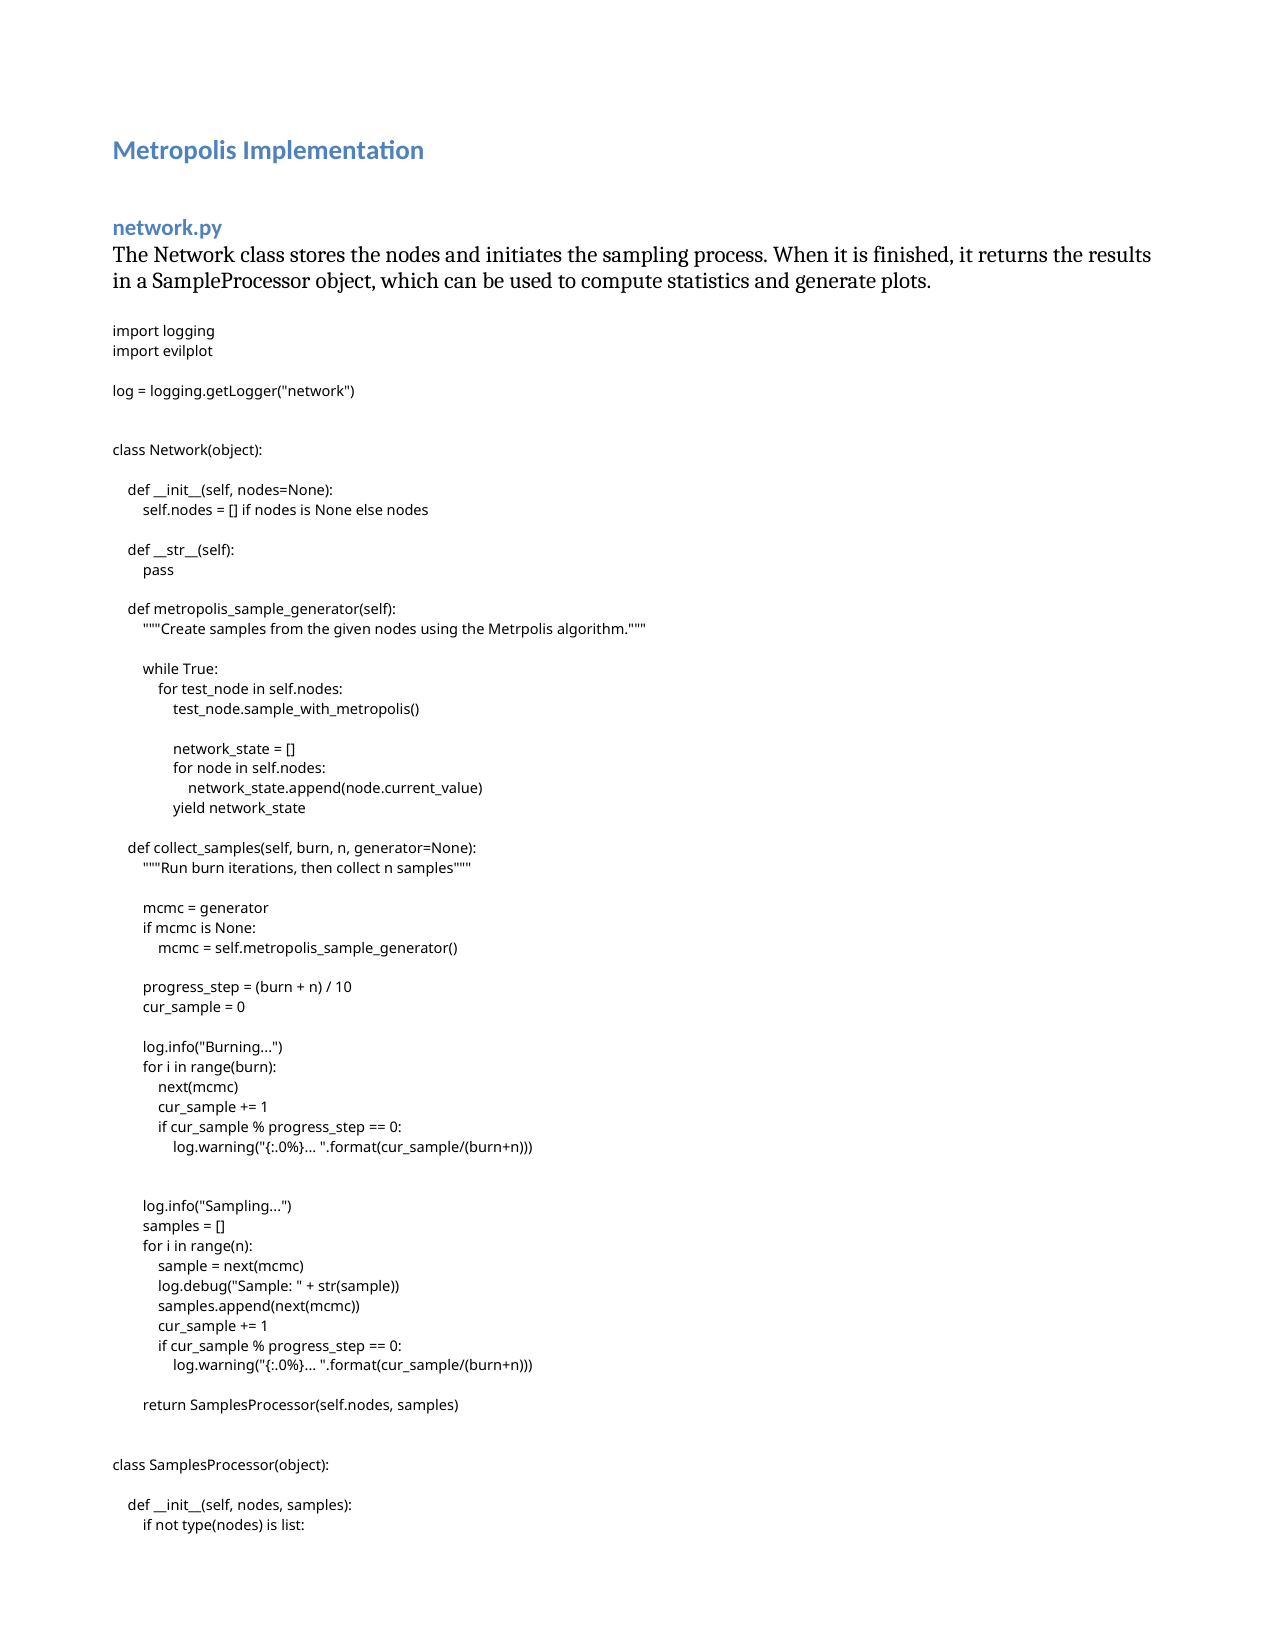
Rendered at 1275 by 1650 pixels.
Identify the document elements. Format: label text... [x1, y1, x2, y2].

text pass [112, 559, 1162, 579]
text def __init__(self, nodes, samples): [112, 1494, 1162, 1514]
subtitle Metropolis Implementation [112, 133, 1162, 166]
text progress_step = (burn + n) / 10 [112, 977, 1162, 997]
text log.warning("{:.0%}... ".format(cur_sample/(burn+n))) [112, 1136, 1162, 1156]
text cur_sample = 0 [112, 997, 1162, 1017]
text """Run burn iterations, then collect n samples""" [112, 858, 1162, 878]
text next(mcmc) [112, 1077, 1162, 1097]
text class SamplesProcessor(object): [112, 1455, 1162, 1474]
text import logging [112, 321, 1162, 341]
text log = logging.getLogger("network") [112, 380, 1162, 400]
text while True: [112, 659, 1162, 679]
text return SamplesProcessor(self.nodes, samples) [112, 1395, 1162, 1415]
text for node in self.nodes: [112, 758, 1162, 778]
text def __str__(self): [112, 539, 1162, 559]
text self.nodes = [] if nodes is None else nodes [112, 500, 1162, 519]
text def metropolis_sample_generator(self): [112, 599, 1162, 619]
text def __init__(self, nodes=None): [112, 480, 1162, 500]
text for test_node in self.nodes: [112, 679, 1162, 699]
text log.info("Sampling...") [112, 1196, 1162, 1216]
text mcmc = self.metropolis_sample_generator() [112, 937, 1162, 957]
text mcmc = generator [112, 898, 1162, 917]
text import evilplot [112, 341, 1162, 360]
text def collect_samples(self, burn, n, generator=None): [112, 838, 1162, 858]
subtitle network.py [112, 213, 1162, 242]
text log.debug("Sample: " + str(sample)) [112, 1276, 1162, 1296]
text The Network class stores the nodes and initiates the sampling process. When it is finished, it returns the results in a SampleProcessor object, which can be used to compute statistics and generate plots. [112, 242, 1162, 294]
text log.info("Burning...") [112, 1037, 1162, 1057]
text test_node.sample_with_metropolis() [112, 699, 1162, 718]
text network_state = [] [112, 738, 1162, 758]
text samples.append(next(mcmc)) [112, 1296, 1162, 1315]
text samples = [] [112, 1216, 1162, 1236]
text cur_sample += 1 [112, 1097, 1162, 1116]
text cur_sample += 1 [112, 1315, 1162, 1335]
text yield network_state [112, 798, 1162, 818]
text if not type(nodes) is list: [112, 1514, 1162, 1534]
text for i in range(burn): [112, 1057, 1162, 1077]
text if cur_sample % progress_step == 0: [112, 1335, 1162, 1355]
text if mcmc is None: [112, 917, 1162, 937]
text log.warning("{:.0%}... ".format(cur_sample/(burn+n))) [112, 1355, 1162, 1375]
text network_state.append(node.current_value) [112, 778, 1162, 798]
text """Create samples from the given nodes using the Metrpolis algorithm.""" [112, 619, 1162, 639]
text sample = next(mcmc) [112, 1256, 1162, 1276]
text if cur_sample % progress_step == 0: [112, 1116, 1162, 1136]
text class Network(object): [112, 440, 1162, 460]
text for i in range(n): [112, 1236, 1162, 1256]
